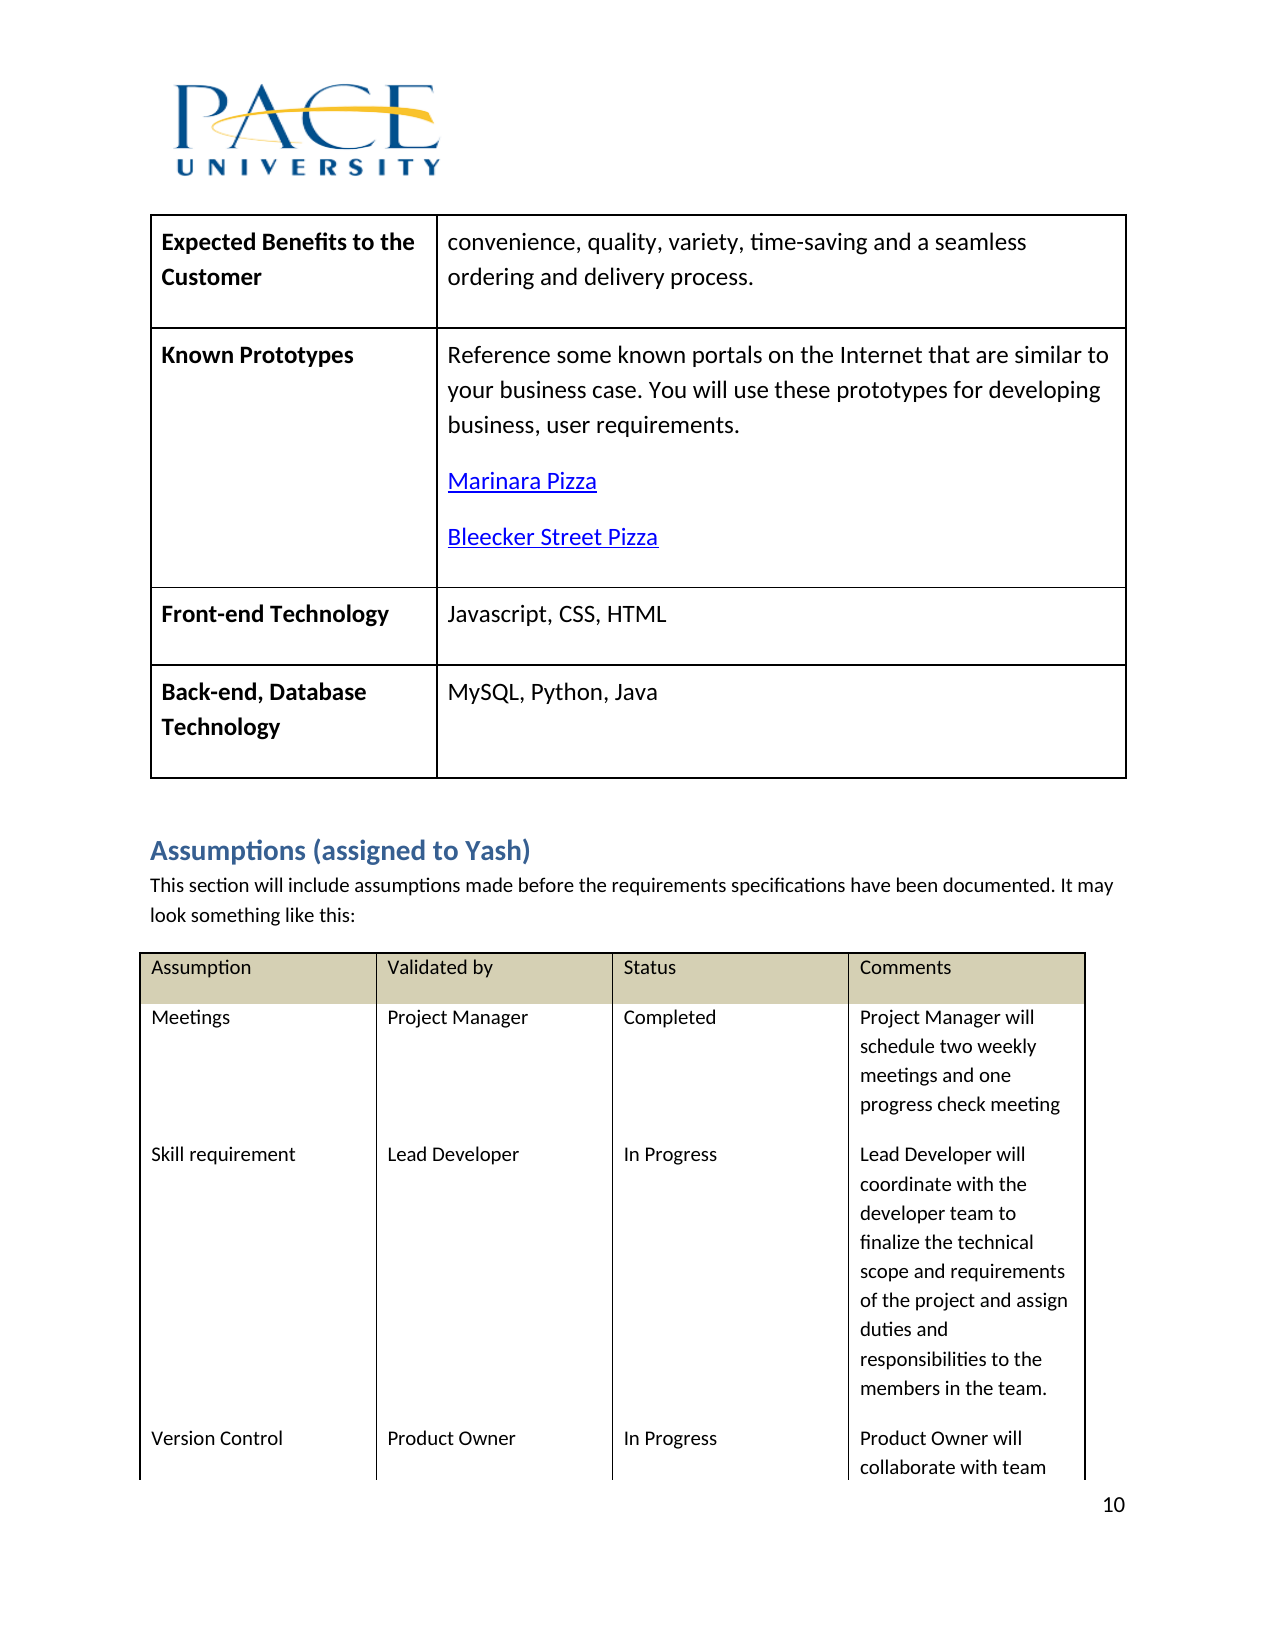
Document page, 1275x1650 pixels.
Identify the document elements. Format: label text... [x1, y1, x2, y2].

picture [150, 75, 461, 186]
table_cell Known Prototypes [152, 329, 436, 586]
table_header Assumption [141, 954, 376, 1004]
table_cell Meetings [141, 1004, 376, 1142]
table_header Comments [849, 954, 1084, 1004]
table_cell In Progress [613, 1142, 848, 1425]
table_cell Project Manager [377, 1004, 612, 1142]
text This section will include assumptions made before the requirements specifications have been documented. It may look something like this: [150, 873, 1125, 927]
table_cell Product Owner [377, 1425, 612, 1479]
table_cell In Progress [613, 1425, 848, 1479]
table_cell Skill requirement [141, 1142, 376, 1425]
table_cell Back-end, Database Technology [152, 666, 436, 777]
table_cell Expected Benefits to the Customer [152, 216, 436, 327]
table_cell Lead Developer [377, 1142, 612, 1425]
table_cell Project Manager will schedule two weekly meetings and one progress check meeting [849, 1004, 1084, 1142]
table_cell Product Owner will collaborate with team members to organize and maintain versions of documents and code for the project on Github. [849, 1425, 1084, 1479]
table_header Status [613, 954, 848, 1004]
table_cell Lead Developer will coordinate with the developer team to finalize the technical scope and requirements of the project and assign duties and responsibilities to the members in the team. [849, 1142, 1084, 1425]
table_cell Completed [613, 1004, 848, 1142]
table_header Validated by [377, 954, 612, 1004]
table_cell Version Control [141, 1425, 376, 1479]
table_cell MySQL, Python, Java [438, 666, 1125, 777]
table_cell convenience, quality, variety, time-saving and a seamless ordering and delivery process. [438, 216, 1125, 327]
table_cell Front-end Technology [152, 588, 436, 664]
table_cell Javascript, CSS, HTML [438, 588, 1125, 664]
subtitle Assumptions (assigned to Yash) [150, 832, 1125, 867]
table_cell Reference some known portals on the Internet that are similar to your business case. You will use these prototypes for developing business, user requirements. Marinara Pizza Bleecker Street Pizza [438, 329, 1125, 586]
